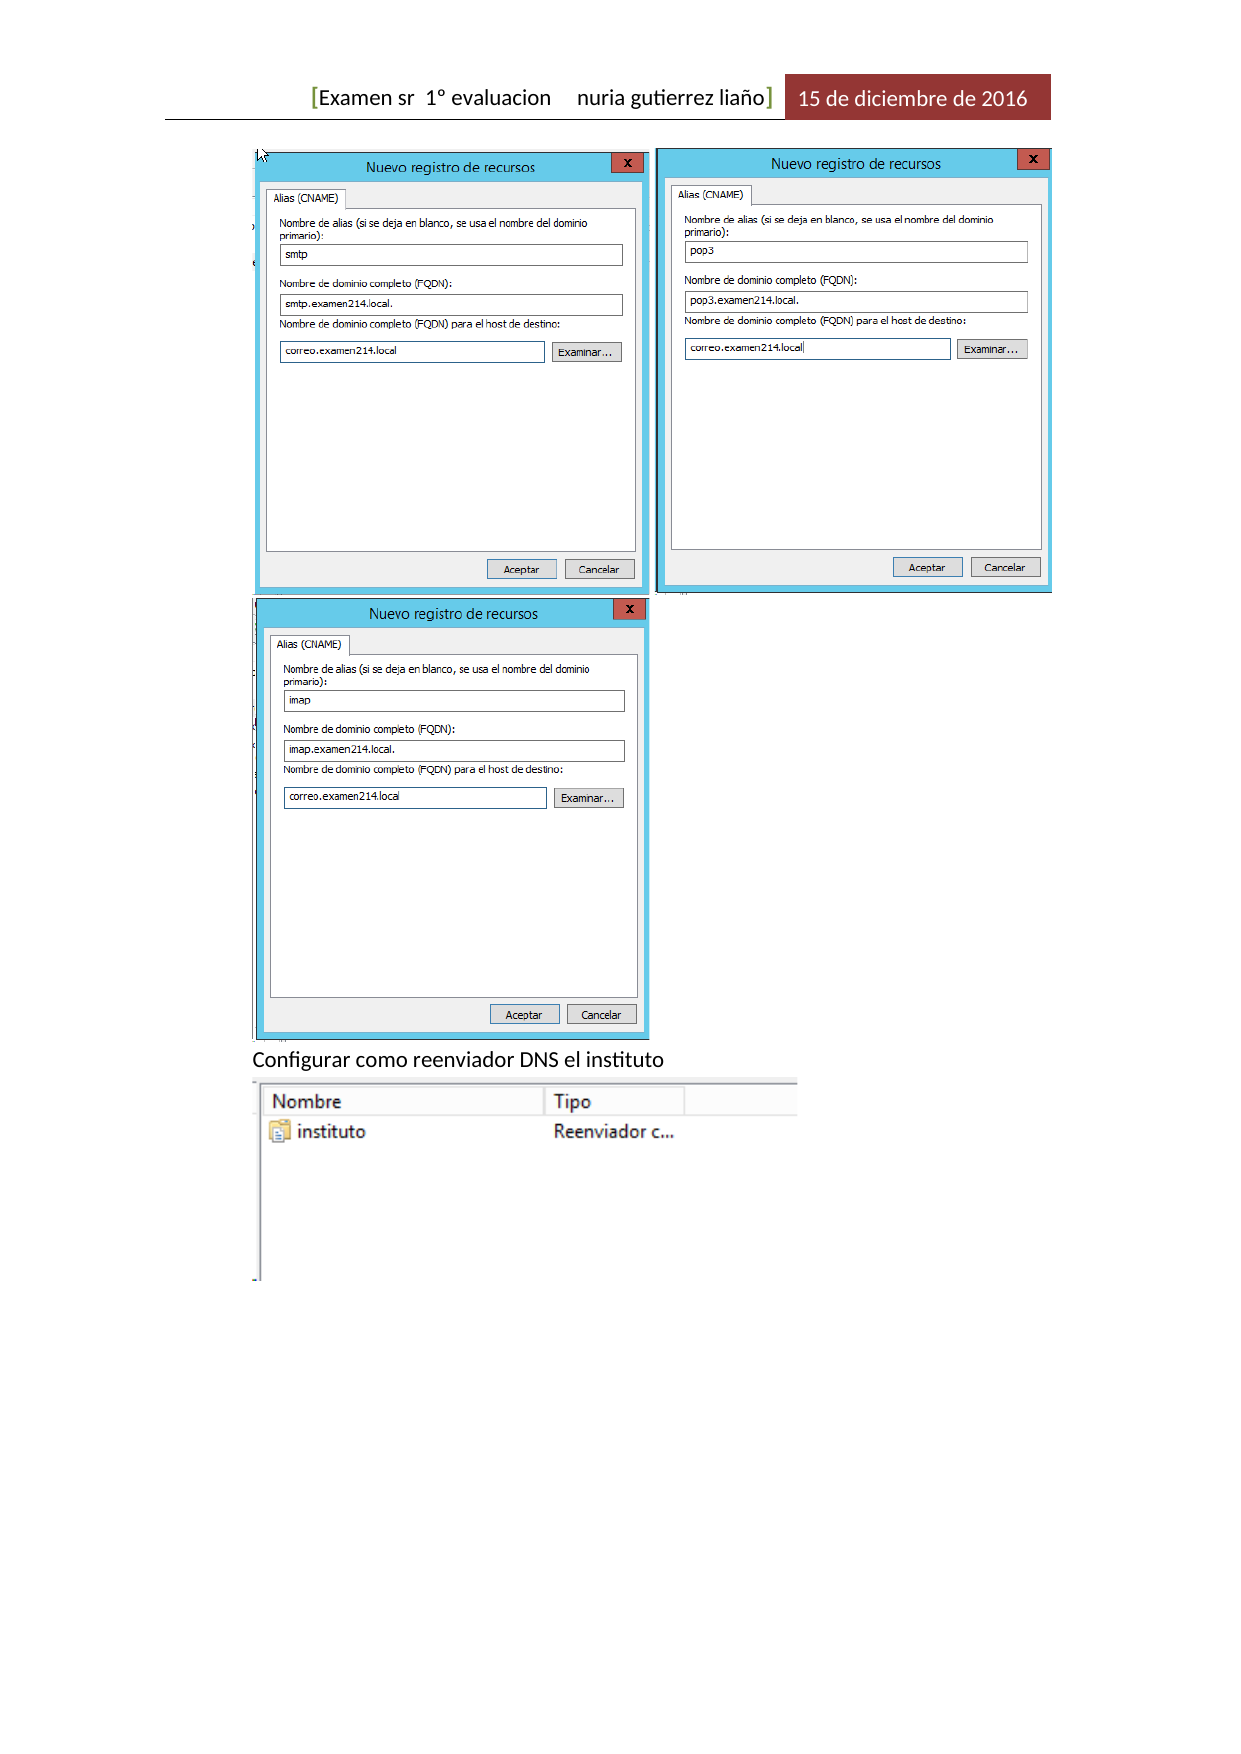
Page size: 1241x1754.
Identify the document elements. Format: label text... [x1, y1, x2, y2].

picture [252, 149, 650, 595]
picture [654, 148, 1052, 595]
picture [252, 1077, 798, 1281]
list Configurar como reenviador DNS el instituto [252, 1045, 1063, 1073]
picture [252, 598, 650, 1042]
